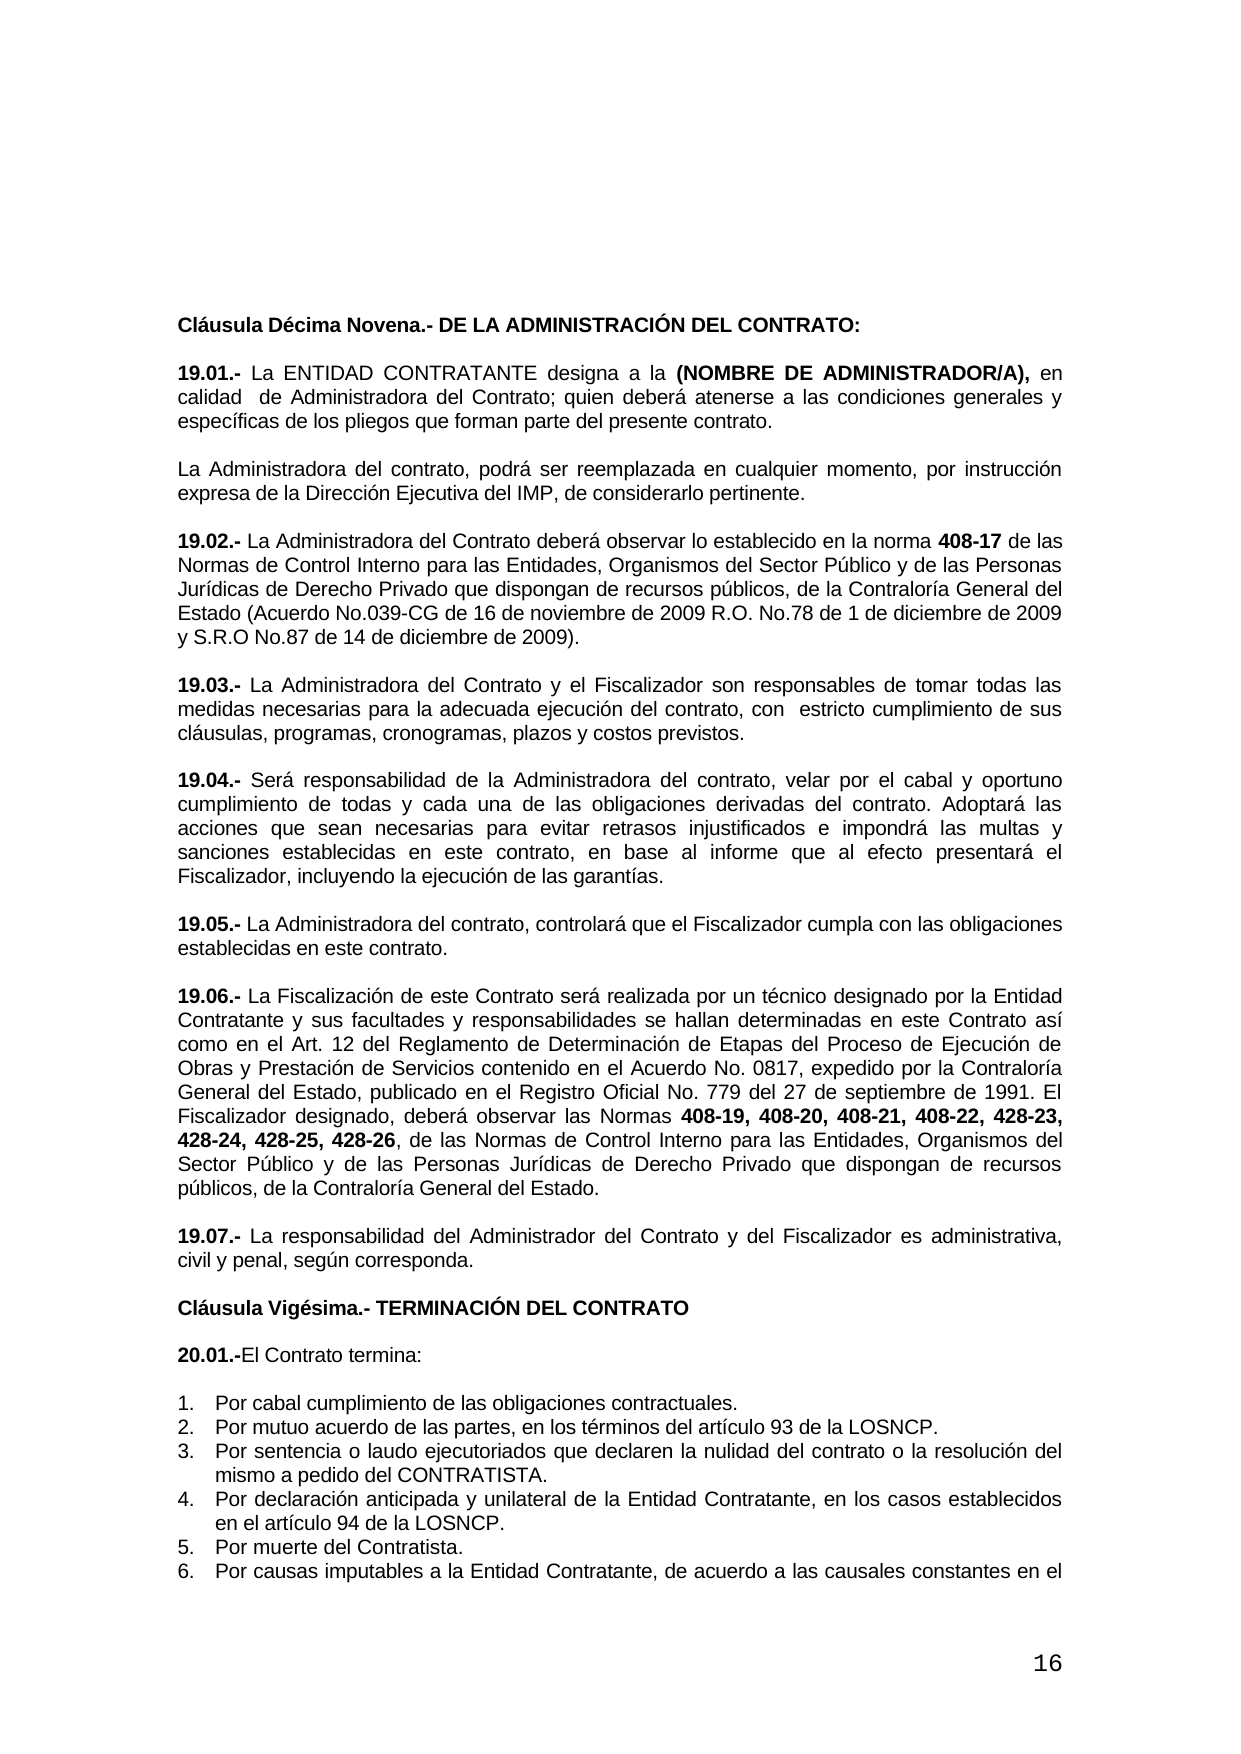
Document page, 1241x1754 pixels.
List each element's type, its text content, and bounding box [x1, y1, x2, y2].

text 19.03.- La Administradora del Contrato y el Fiscalizador son responsables de tomar todas las medidas necesarias para la adecuada ejecución del contrato, con estricto cumplimiento de sus cláusulas, programas, cronogramas, plazos y costos previstos. [177, 672, 1063, 744]
list Por cabal cumplimiento de las obligaciones contractuales. [177, 1391, 1063, 1415]
text 19.02.- La Administradora del Contrato deberá observar lo establecido en la norma 408-17 de las Normas de Control Interno para las Entidades, Organismos del Sector Público y de las Personas Jurídicas de Derecho Privado que dispongan de recursos públicos, de la Contraloría General del Estado (Acuerdo No.039-CG de 16 de noviembre de 2009 R.O. No.78 de 1 de diciembre de 2009 y S.R.O No.87 de 14 de diciembre de 2009). [177, 529, 1063, 648]
text 20.01.-El Contrato termina: [177, 1343, 1063, 1367]
text 19.05.- La Administradora del contrato, controlará que el Fiscalizador cumpla con las obligaciones establecidas en este contrato. [177, 912, 1063, 960]
text 19.01.- La ENTIDAD CONTRATANTE designa a la (NOMBRE DE ADMINISTRADOR/A), en calidad de Administradora del Contrato; quien deberá atenerse a las condiciones generales y específicas de los pliegos que forman parte del presente contrato. [177, 361, 1063, 433]
text 19.04.- Será responsabilidad de la Administradora del contrato, velar por el cabal y oportuno cumplimiento de todas y cada una de las obligaciones derivadas del contrato. Adoptará las acciones que sean necesarias para evitar retrasos injustificados e impondrá las multas y sanciones establecidas en este contrato, en base al informe que al efecto presentará el Fiscalizador, incluyendo la ejecución de las garantías. [177, 768, 1063, 888]
list Por muerte del Contratista. [177, 1535, 1063, 1559]
list Por declaración anticipada y unilateral de la Entidad Contratante, en los casos establecidos en el artículo 94 de la LOSNCP. [177, 1487, 1063, 1535]
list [177, 1559, 1063, 1583]
text 19.06.- La Fiscalización de este Contrato será realizada por un técnico designado por la Entidad Contratante y sus facultades y responsabilidades se hallan determinadas en este Contrato así como en el Art. 12 del Reglamento de Determinación de Etapas del Proceso de Ejecución de Obras y Prestación de Servicios contenido en el Acuerdo No. 0817, expedido por la Contraloría General del Estado, publicado en el Registro Oficial No. 779 del 27 de septiembre de 1991. El Fiscalizador designado, deberá observar las Normas 408-19, 408-20, 408-21, 408-22, 428-23, 428-24, 428-25, 428-26, de las Normas de Control Interno para las Entidades, Organismos del Sector Público y de las Personas Jurídicas de Derecho Privado que dispongan de recursos públicos, de la Contraloría General del Estado. [177, 984, 1063, 1199]
text Cláusula Vigésima.- TERMINACIÓN DEL CONTRATO [177, 1295, 1063, 1319]
text 19.07.- La responsabilidad del Administrador del Contrato y del Fiscalizador es administrativa, civil y penal, según corresponda. [177, 1223, 1063, 1271]
list Por sentencia o laudo ejecutoriados que declaren la nulidad del contrato o la resolución del mismo a pedido del CONTRATISTA. [177, 1439, 1063, 1487]
list Por mutuo acuerdo de las partes, en los términos del artículo 93 de la LOSNCP. [177, 1415, 1063, 1439]
text La Administradora del contrato, podrá ser reemplazada en cualquier momento, por instrucción expresa de la Dirección Ejecutiva del IMP, de considerarlo pertinente. [177, 457, 1063, 505]
text Cláusula Décima Novena.- DE LA ADMINISTRACIÓN DEL CONTRATO: [177, 313, 1063, 337]
